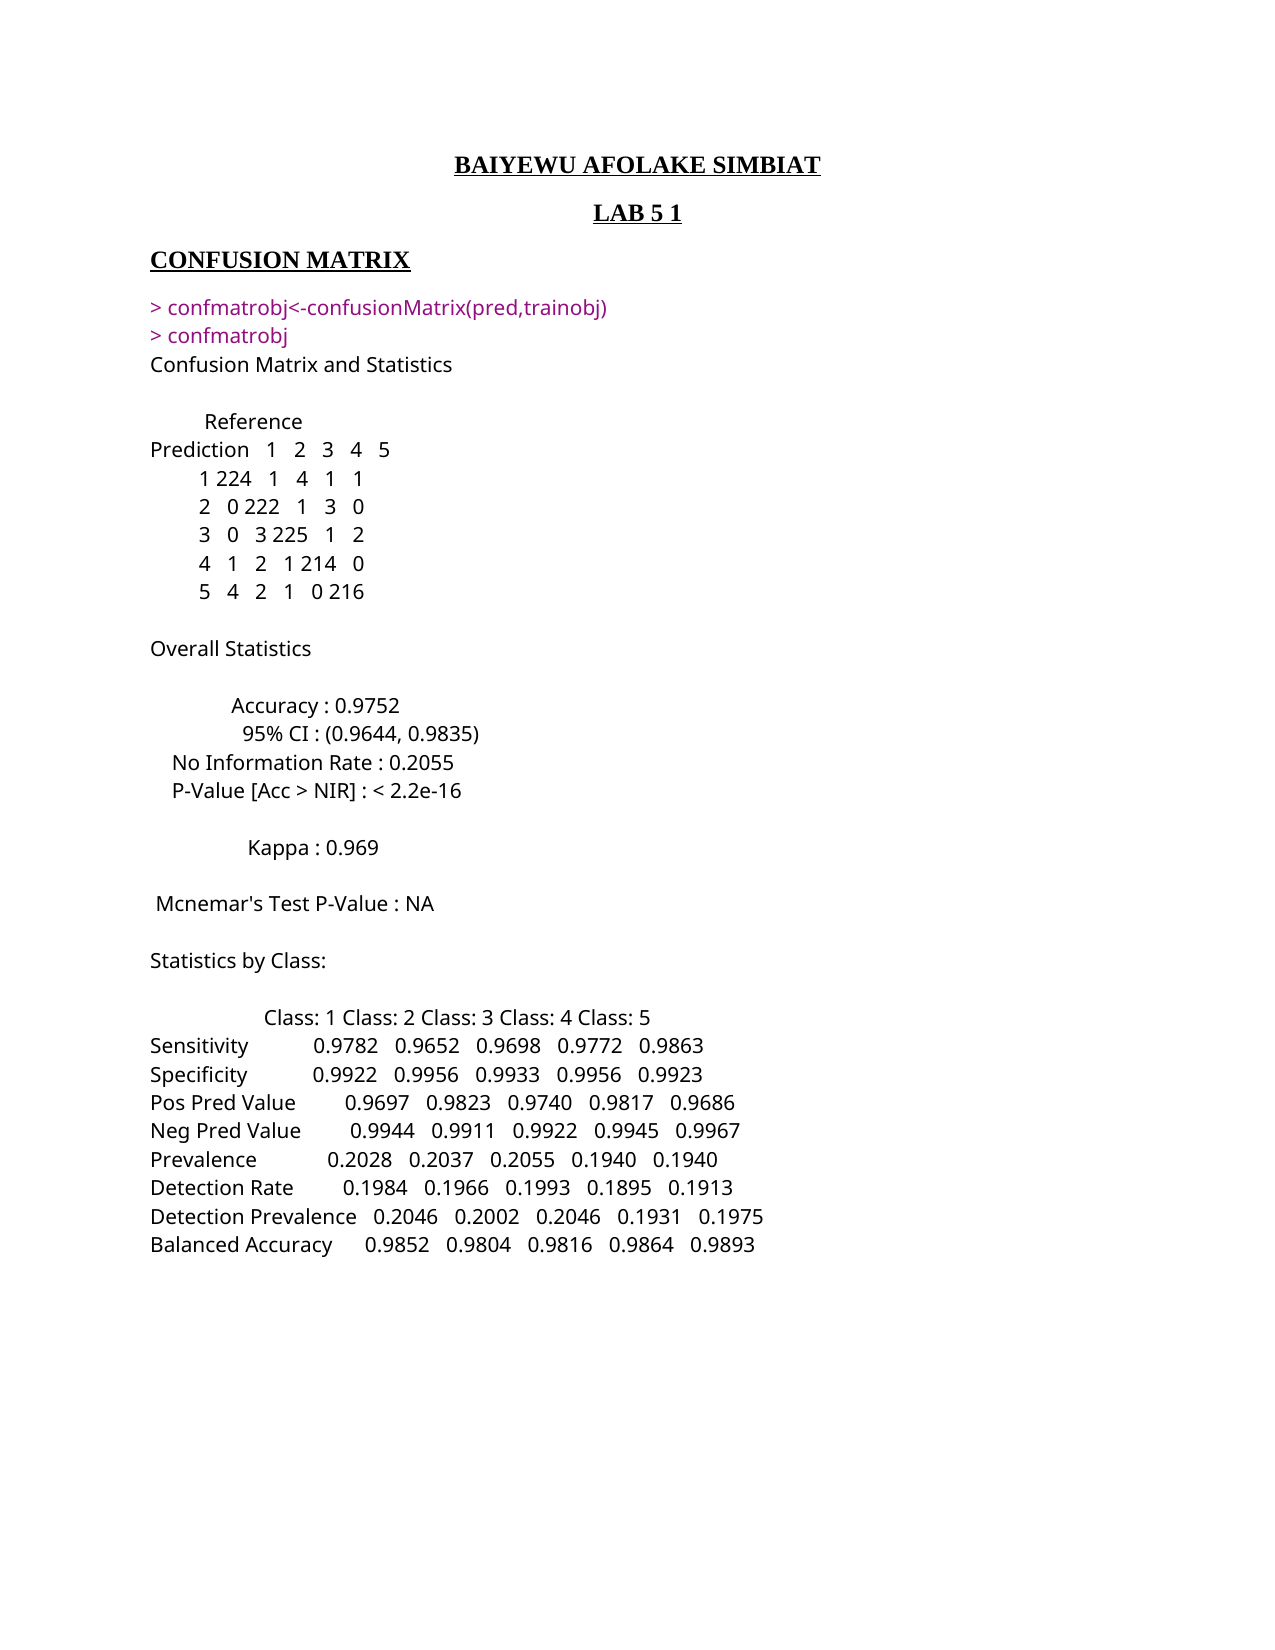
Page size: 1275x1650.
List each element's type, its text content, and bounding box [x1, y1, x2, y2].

text Mcnemar's Test P-Value : NA [150, 889, 1125, 917]
text > confmatrobj<-confusionMatrix(pred,trainobj) [150, 293, 1125, 322]
text Balanced Accuracy 0.9852 0.9804 0.9816 0.9864 0.9893 [150, 1230, 1125, 1259]
text 5 4 2 1 0 216 [150, 577, 1125, 606]
text Class: 1 Class: 2 Class: 3 Class: 4 Class: 5 [150, 1003, 1125, 1031]
text Accuracy : 0.9752 [150, 691, 1125, 719]
text Confusion Matrix and Statistics [150, 350, 1125, 378]
text 4 1 2 1 214 0 [150, 549, 1125, 577]
text Statistics by Class: [150, 946, 1125, 974]
text Overall Statistics [150, 634, 1125, 663]
text Reference [150, 407, 1125, 435]
text Detection Prevalence 0.2046 0.2002 0.2046 0.1931 0.1975 [150, 1202, 1125, 1230]
text 95% CI : (0.9644, 0.9835) [150, 719, 1125, 748]
text Specificity 0.9922 0.9956 0.9933 0.9956 0.9923 [150, 1060, 1125, 1088]
text CONFUSION MATRIX [150, 245, 1125, 274]
text Neg Pred Value 0.9944 0.9911 0.9922 0.9945 0.9967 [150, 1117, 1125, 1145]
text Kappa : 0.969 [150, 833, 1125, 861]
text 2 0 222 1 3 0 [150, 492, 1125, 521]
text Pos Pred Value 0.9697 0.9823 0.9740 0.9817 0.9686 [150, 1088, 1125, 1117]
text Detection Rate 0.1984 0.1966 0.1993 0.1895 0.1913 [150, 1173, 1125, 1202]
text No Information Rate : 0.2055 [150, 748, 1125, 776]
text Sensitivity 0.9782 0.9652 0.9698 0.9772 0.9863 [150, 1031, 1125, 1060]
text 3 0 3 225 1 2 [150, 521, 1125, 549]
text > confmatrobj [150, 322, 1125, 350]
text BAIYEWU AFOLAKE SIMBIAT [150, 150, 1125, 179]
text Prevalence 0.2028 0.2037 0.2055 0.1940 0.1940 [150, 1145, 1125, 1173]
text P-Value [Acc > NIR] : < 2.2e-16 [150, 776, 1125, 804]
text 1 224 1 4 1 1 [150, 464, 1125, 492]
text Prediction 1 2 3 4 5 [150, 435, 1125, 464]
text LAB 5 1 [150, 198, 1125, 226]
